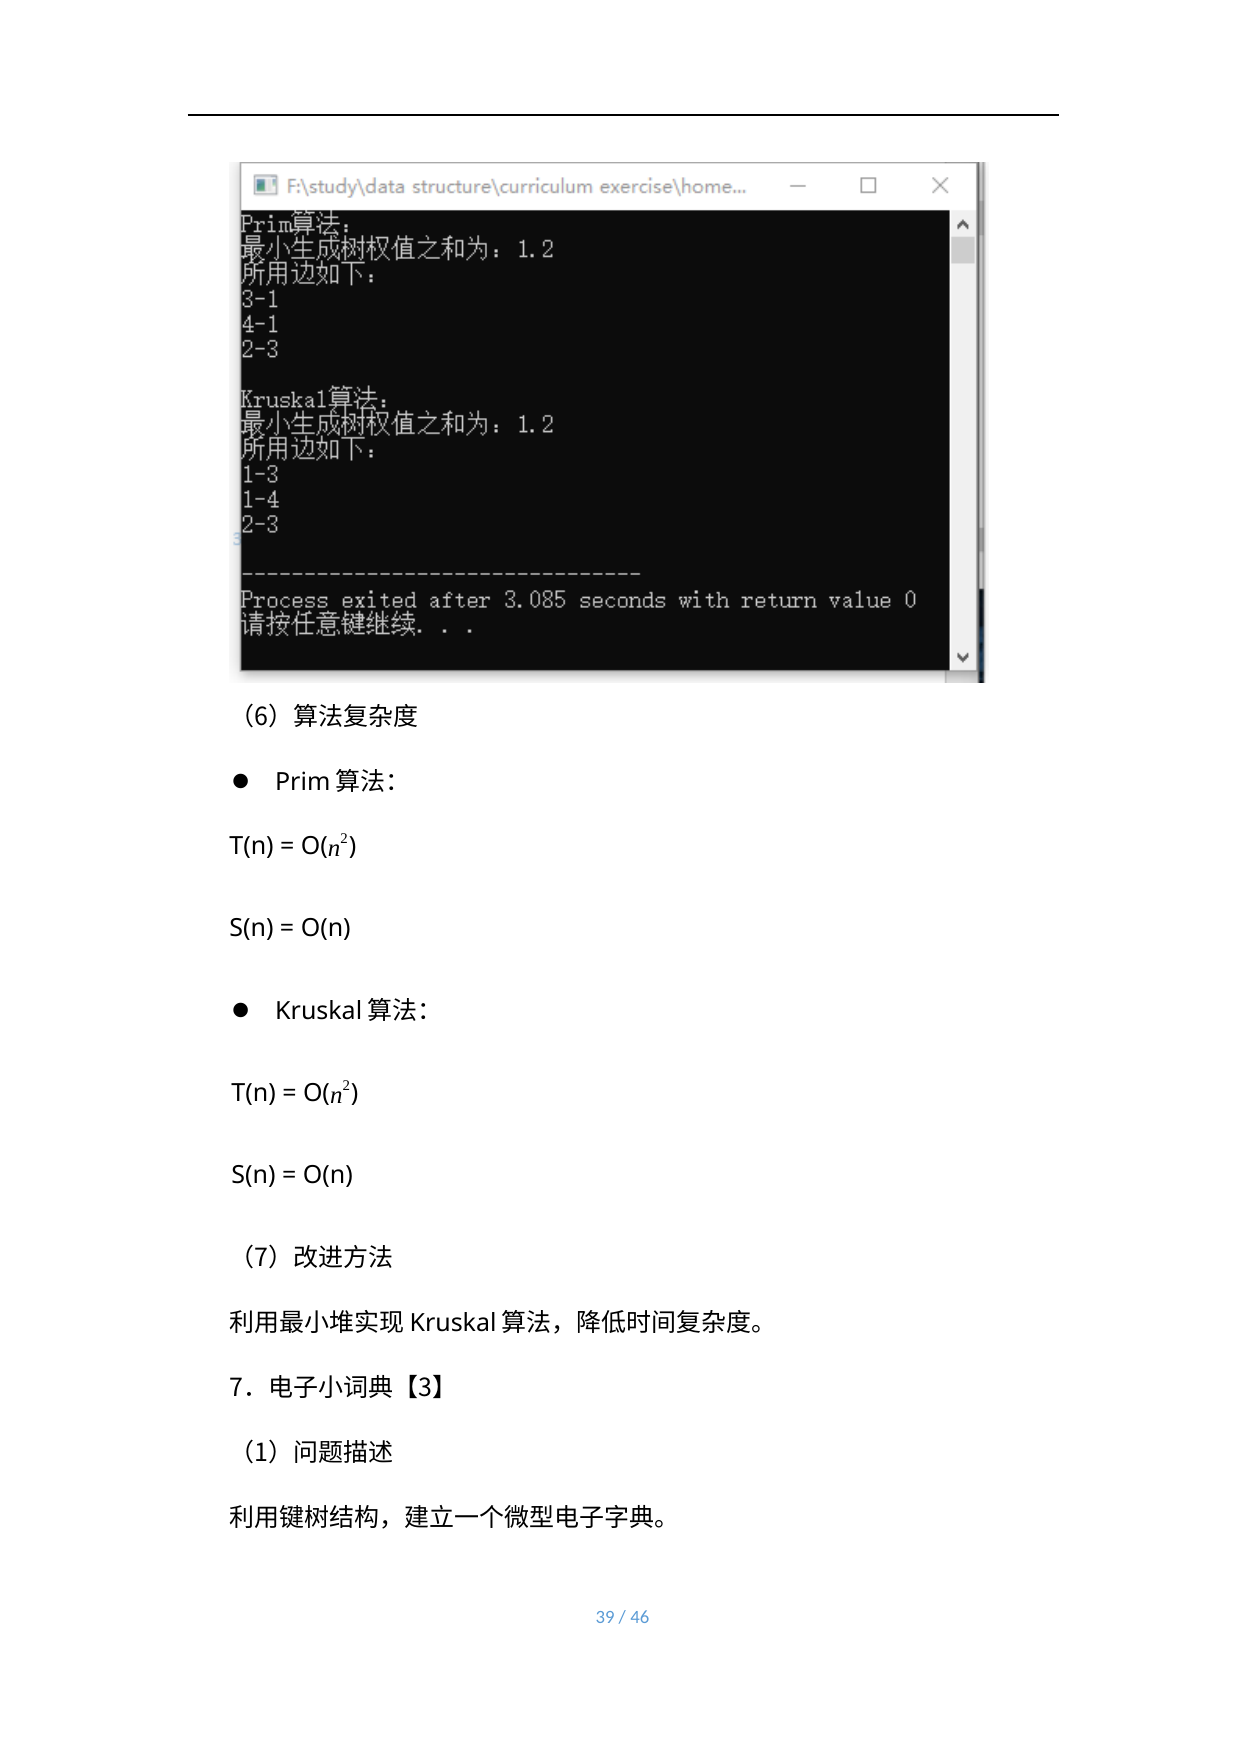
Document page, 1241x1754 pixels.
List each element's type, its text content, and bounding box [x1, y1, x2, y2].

text S(n) = O(n) [229, 894, 1053, 959]
list Prim算法： [231, 747, 1053, 812]
list 问题描述 [187, 1418, 1053, 1483]
picture [229, 162, 989, 683]
text T(n) = O() [229, 812, 1053, 877]
text T(n) = O() [231, 1059, 1053, 1124]
text S(n) = O(n) [231, 1142, 1053, 1207]
list 电子小词典【3】 [187, 1353, 1053, 1418]
list 算法复杂度 [187, 682, 1053, 747]
list 改进方法 [187, 1223, 1053, 1288]
text 利用键树结构，建立一个微型电子字典。 [229, 1483, 1053, 1548]
list Kruskal算法： [231, 976, 1053, 1041]
list 利用最小堆实现Kruskal算法，降低时间复杂度。 [229, 1288, 1053, 1353]
